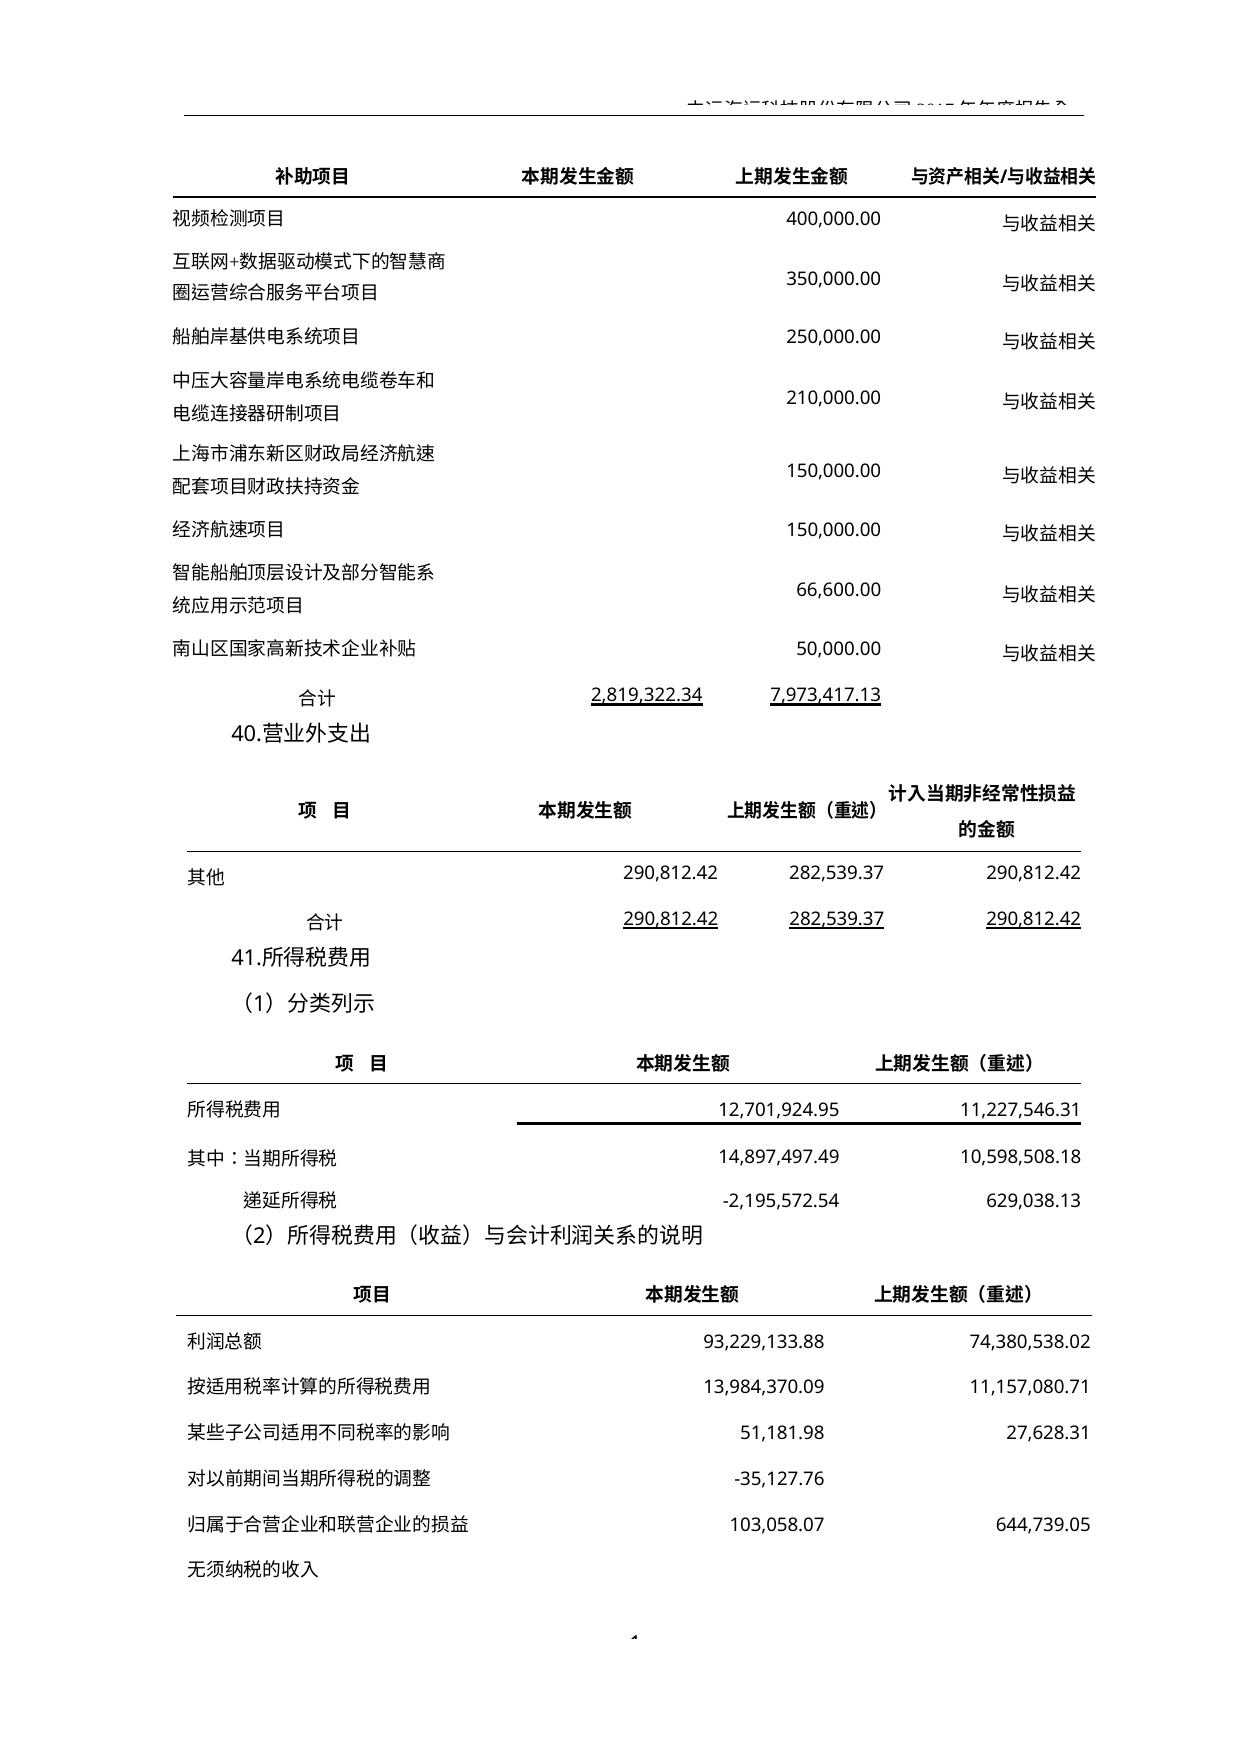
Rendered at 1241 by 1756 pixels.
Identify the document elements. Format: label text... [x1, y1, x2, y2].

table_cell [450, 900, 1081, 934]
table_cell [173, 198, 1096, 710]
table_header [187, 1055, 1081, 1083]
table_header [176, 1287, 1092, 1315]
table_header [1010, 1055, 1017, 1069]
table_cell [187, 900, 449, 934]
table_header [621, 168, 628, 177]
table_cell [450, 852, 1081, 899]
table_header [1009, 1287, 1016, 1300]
text 41.所得税费用 [231, 942, 1107, 972]
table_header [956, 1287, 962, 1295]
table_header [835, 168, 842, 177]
text 40.营业外支出 [231, 718, 1107, 748]
text （2）所得税费用（收益）与会计利润关系的说明 [231, 1220, 1107, 1250]
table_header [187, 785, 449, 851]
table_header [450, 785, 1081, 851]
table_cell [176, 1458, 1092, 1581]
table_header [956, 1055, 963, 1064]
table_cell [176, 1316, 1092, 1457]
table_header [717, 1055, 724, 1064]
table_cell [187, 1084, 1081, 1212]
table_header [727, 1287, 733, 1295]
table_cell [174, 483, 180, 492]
text （1）分类列示 [231, 988, 1107, 1018]
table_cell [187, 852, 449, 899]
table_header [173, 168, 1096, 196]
